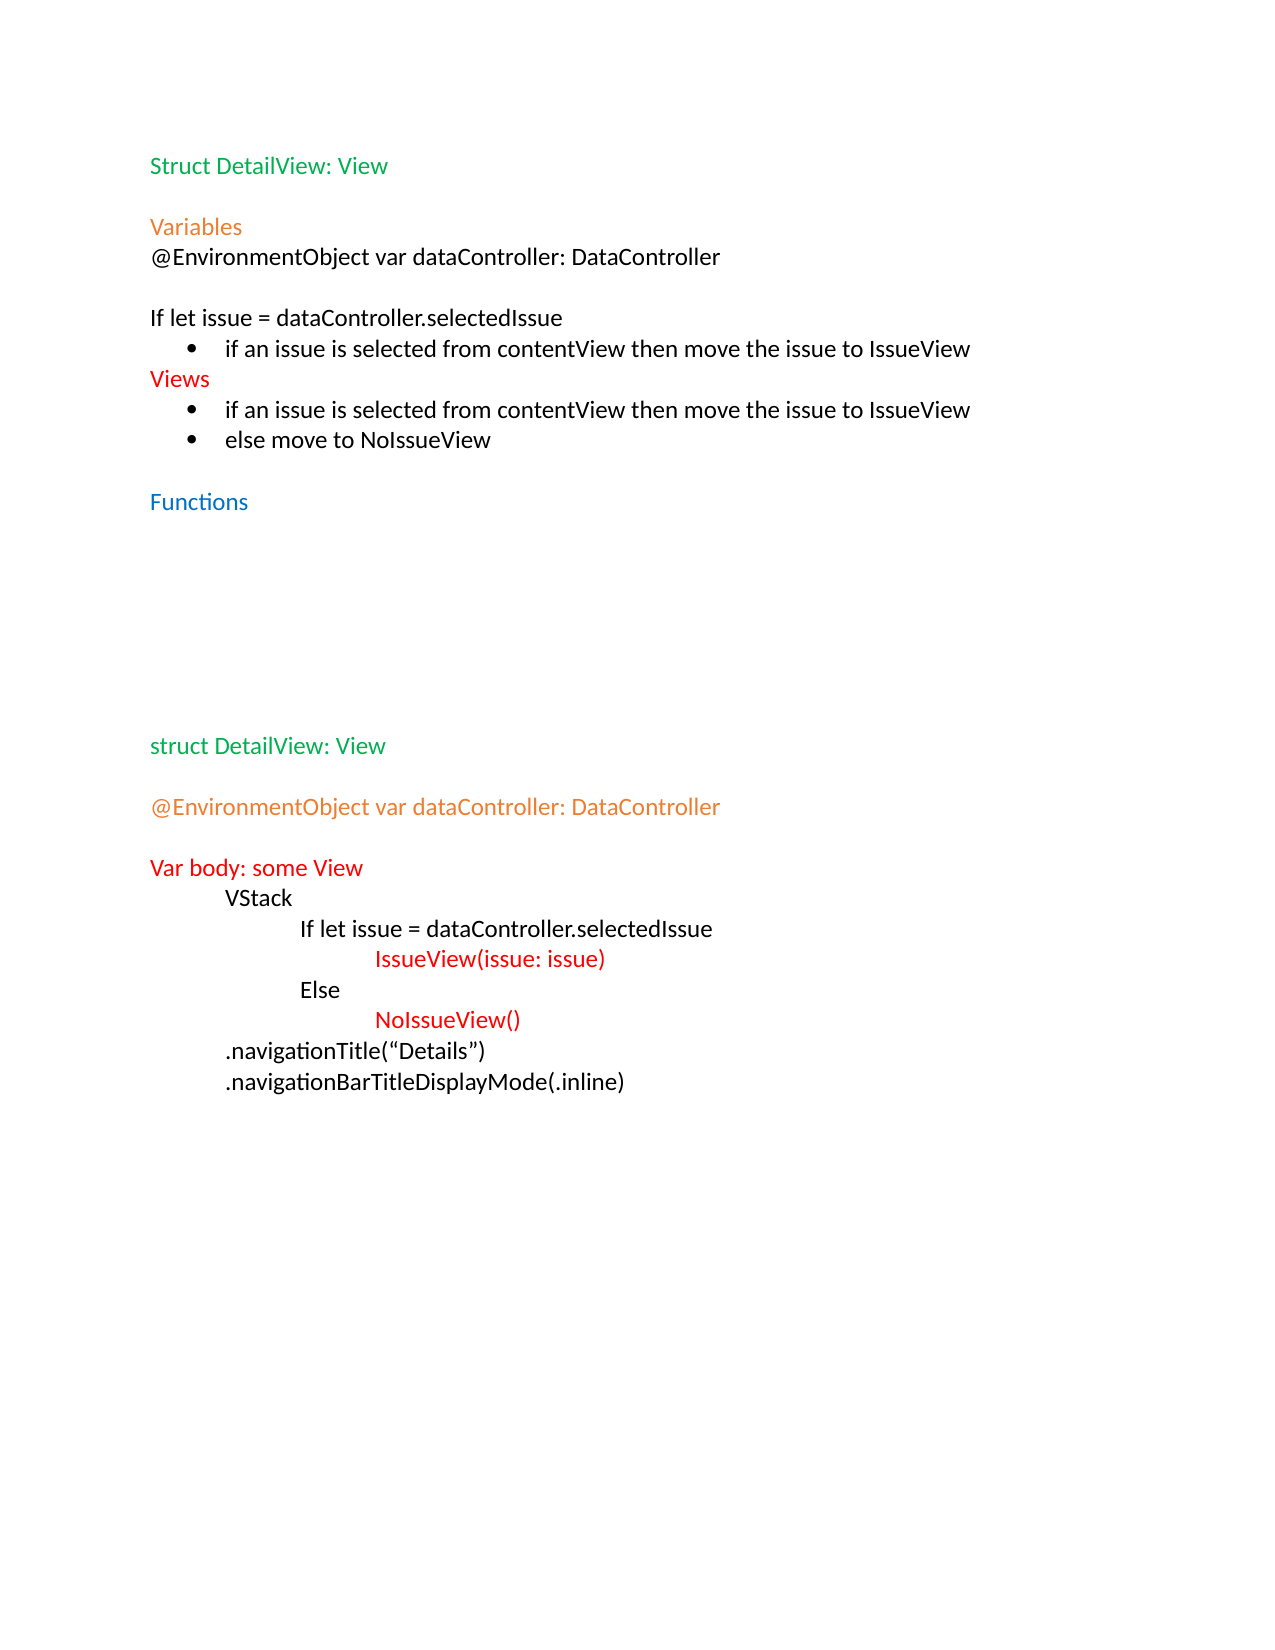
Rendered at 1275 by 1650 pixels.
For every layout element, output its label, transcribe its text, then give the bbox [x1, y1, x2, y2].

text .navigationTitle(“Details”) [150, 1035, 1125, 1066]
list else move to NoIssueView [187, 425, 1125, 455]
text If let issue = dataController.selectedIssue [150, 913, 1125, 943]
text @EnvironmentObject var dataController: DataController [150, 791, 1125, 821]
text Else [150, 974, 1125, 1004]
text Struct DetailView: View [150, 150, 1125, 181]
text NoIssueView() [150, 1004, 1125, 1035]
text .navigationBarTitleDisplayMode(.inline) [150, 1066, 1125, 1096]
text VStack [150, 882, 1125, 913]
text IssueView(issue: issue) [150, 943, 1125, 974]
text @EnvironmentObject var dataController: DataController [150, 242, 1125, 272]
text Var body: some View [150, 852, 1125, 882]
text Functions [150, 486, 1125, 516]
text struct DetailView: View [150, 730, 1125, 760]
text Variables [150, 211, 1125, 242]
list if an issue is selected from contentView then move the issue to IssueView [187, 333, 1125, 364]
text Views [150, 364, 1125, 394]
text If let issue = dataController.selectedIssue [150, 303, 1125, 333]
list if an issue is selected from contentView then move the issue to IssueView [187, 394, 1125, 425]
